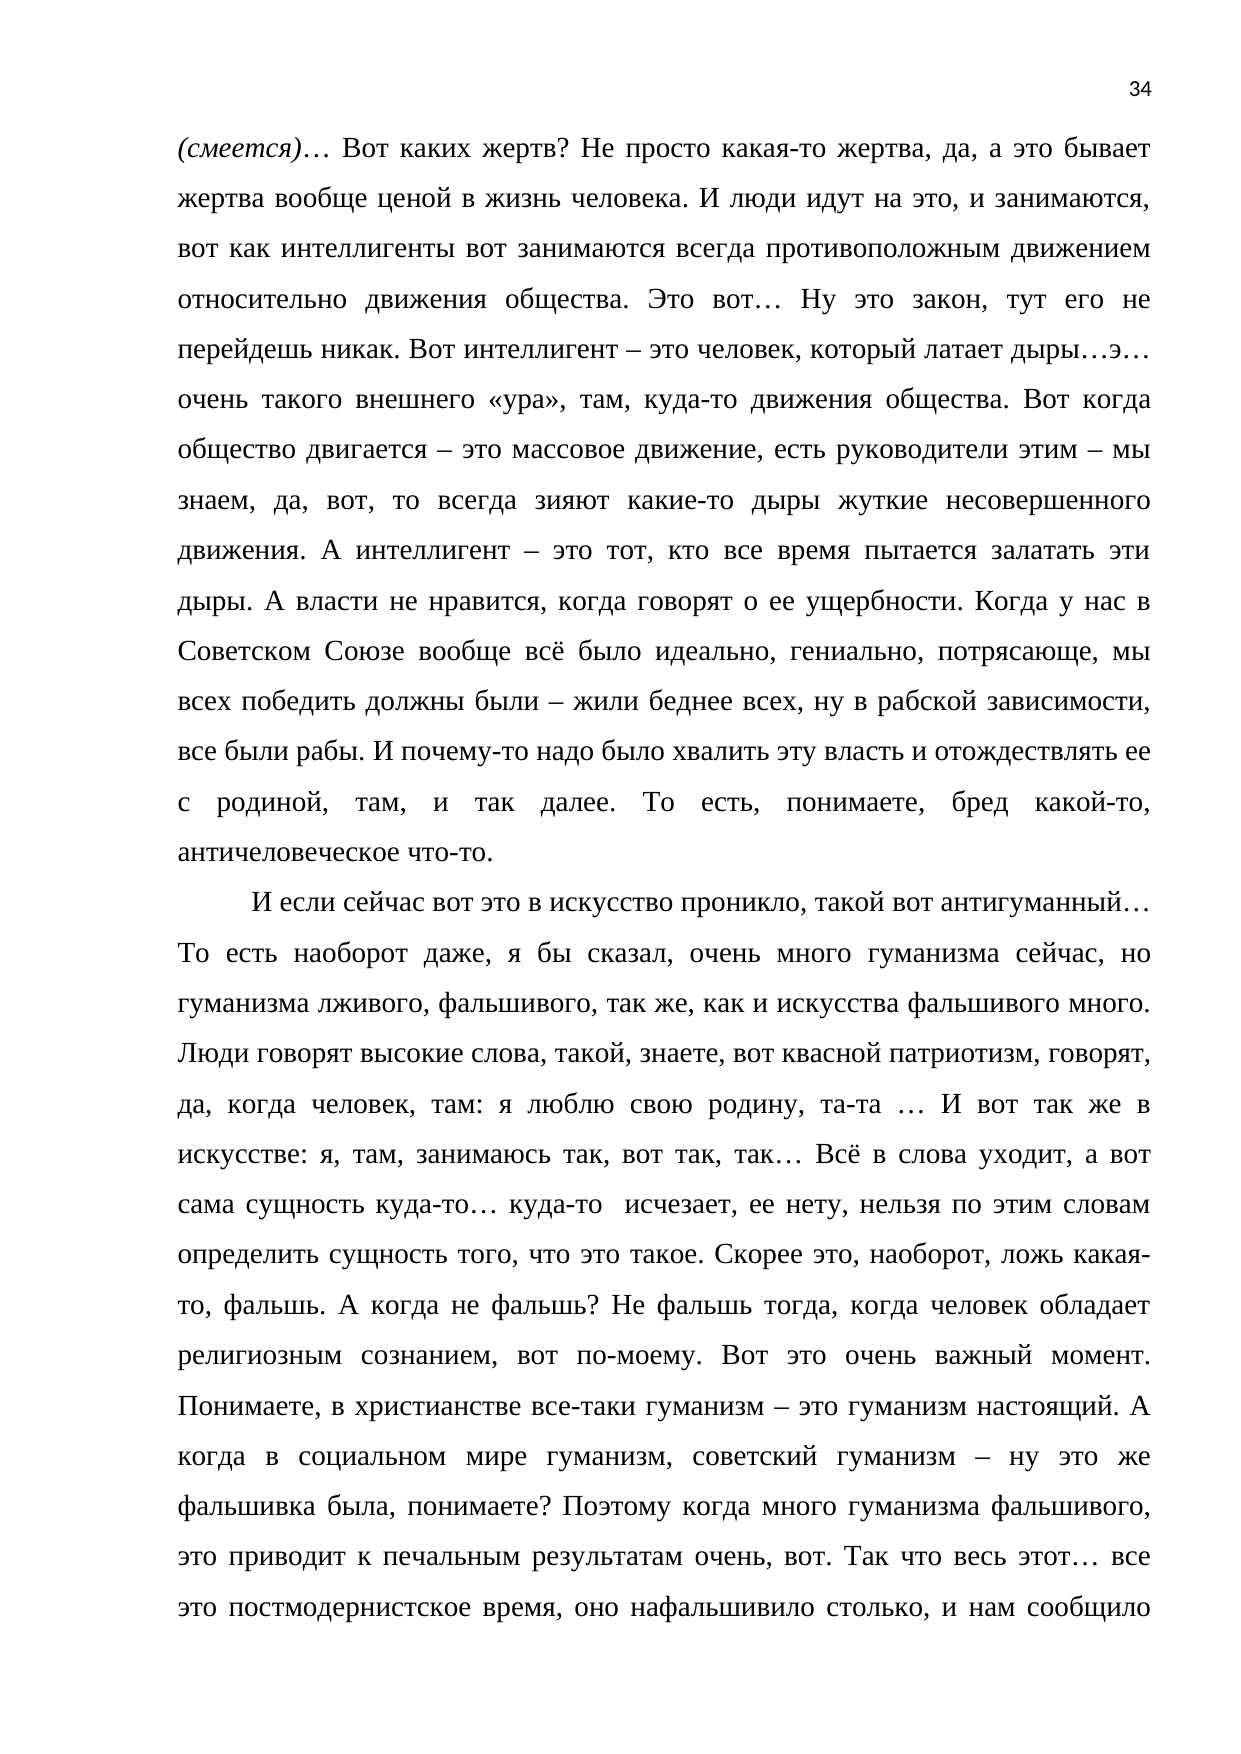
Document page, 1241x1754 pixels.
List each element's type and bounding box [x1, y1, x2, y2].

text [177, 884, 1152, 1622]
text [177, 130, 1152, 868]
